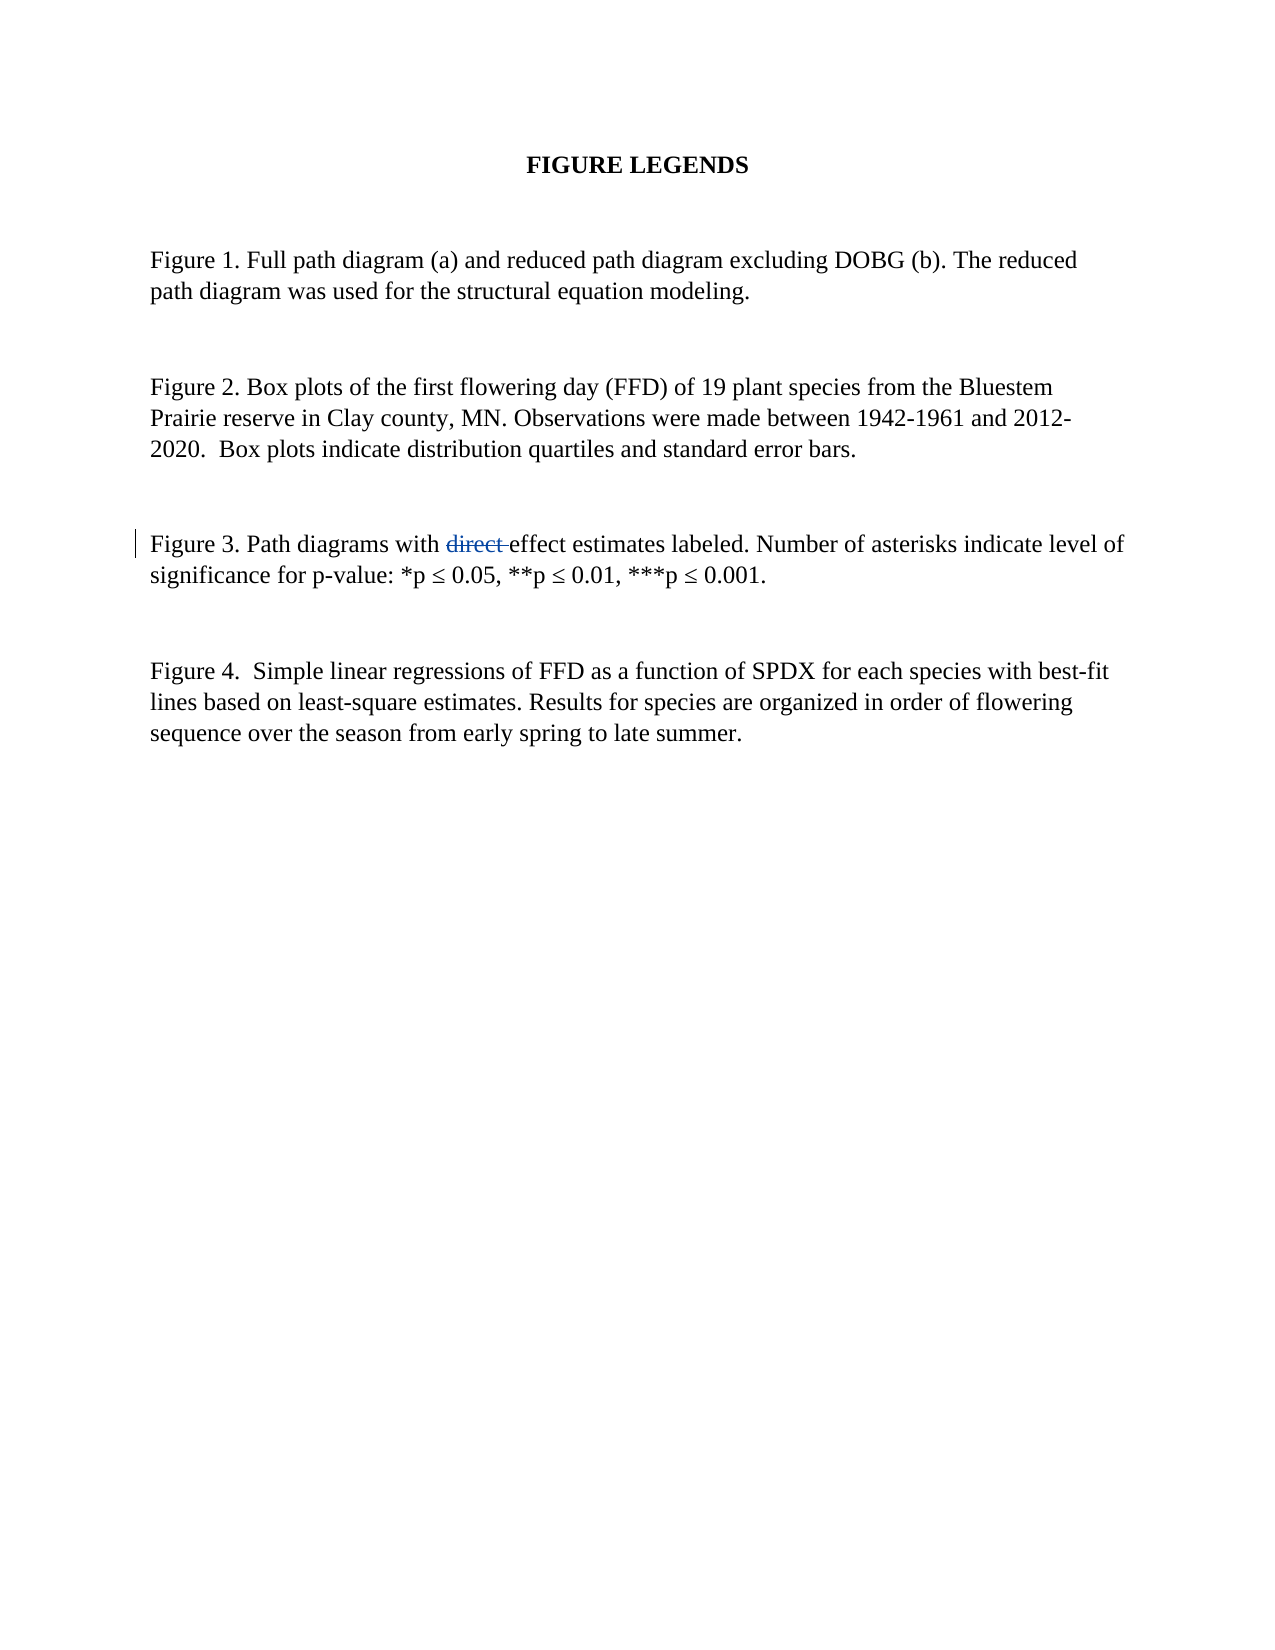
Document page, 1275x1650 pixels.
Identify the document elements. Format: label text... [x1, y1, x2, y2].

text Figure 2. Box plots of the first flowering day (FFD) of 19 plant species from the Bluestem Prairie reserve in Clay county, MN. Observations were made between 1942-1961 and 2012-2020. Box plots indicate distribution quartiles and standard error bars. [150, 372, 1125, 463]
text Figure 1. Full path diagram (a) and reduced path diagram excluding DOBG (b). The reduced path diagram was used for the structural equation modeling. [150, 245, 1125, 305]
text Figure 3. Path diagrams with effect estimates labeled. Number of asterisks indicate level of significance for p-value: *p ≤ 0.05, **p ≤ 0.01, ***p ≤ 0.001. [150, 529, 1125, 589]
text FIGURE LEGENDS [150, 150, 1125, 179]
text Figure 4. Simple linear regressions of FFD as a function of SPDX for each species with best-fit lines based on least-square estimates. Results for species are organized in order of flowering sequence over the season from early spring to late summer. [150, 656, 1125, 747]
